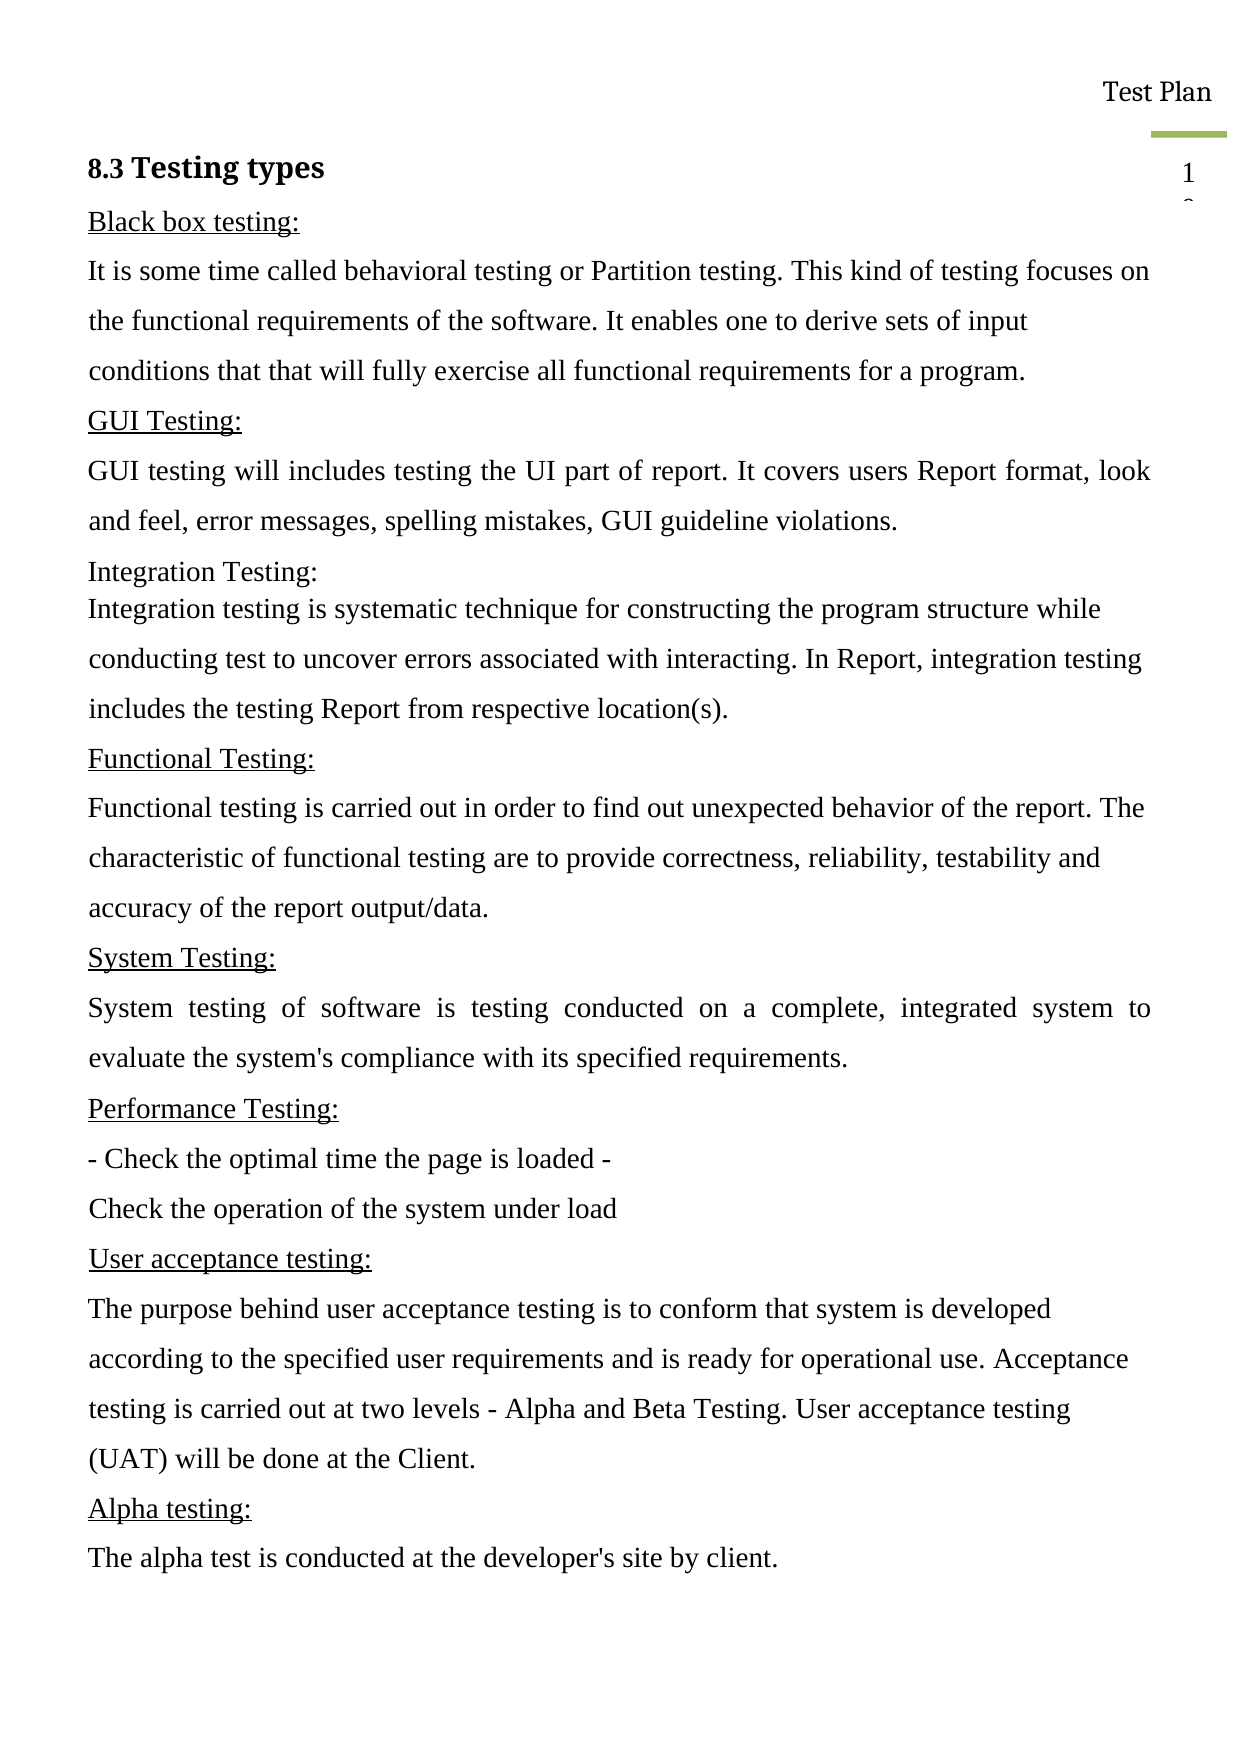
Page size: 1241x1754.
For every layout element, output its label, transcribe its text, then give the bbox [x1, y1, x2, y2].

text Integration Testing: [87, 554, 1152, 588]
text System testing of software is testing conducted on a complete, integrated system to evaluate the system's compliance with its specified requirements. [87, 990, 1152, 1074]
text GUI Testing: [87, 403, 387, 437]
text The alpha test is conducted at the developer's site by client. [87, 1541, 1152, 1574]
text It is some time called behavioral testing or Partition testing. This kind of testing focuses on the functional requirements of the software. It enables one to derive sets of input conditions that that will fully exercise all functional requirements for a program. [87, 253, 1152, 387]
text The purpose behind user acceptance testing is to conform that system is developed according to the specified user requirements and is ready for operational use. Acceptance testing is carried out at two levels - Alpha and Beta Testing. User acceptance testing (UAT) will be done at the Client. [87, 1291, 1152, 1474]
text Alpha testing: [87, 1491, 387, 1524]
text Black box testing: [87, 204, 387, 237]
text Performance Testing: [87, 1092, 387, 1125]
subtitle Testing types [87, 147, 387, 187]
text Functional Testing: [87, 741, 387, 774]
text Integration testing is systematic technique for constructing the program structure while conducting test to uncover errors associated with interacting. In Report, integration testing includes the testing Report from respective location(s). [87, 591, 1152, 724]
text GUI testing will includes testing the UI part of report. It covers users Report format, look and feel, error messages, spelling mistakes, GUI guideline violations. [87, 453, 1152, 537]
text - Check the optimal time the page is loaded - Check the operation of the system under load User acceptance testing: [87, 1141, 634, 1275]
picture [1151, 131, 1227, 207]
text Functional testing is carried out in order to find out unexpected behavior of the report. The characteristic of functional testing are to provide correctness, reliability, testability and accuracy of the report output/data. [87, 791, 1152, 924]
text System Testing: [87, 940, 387, 974]
